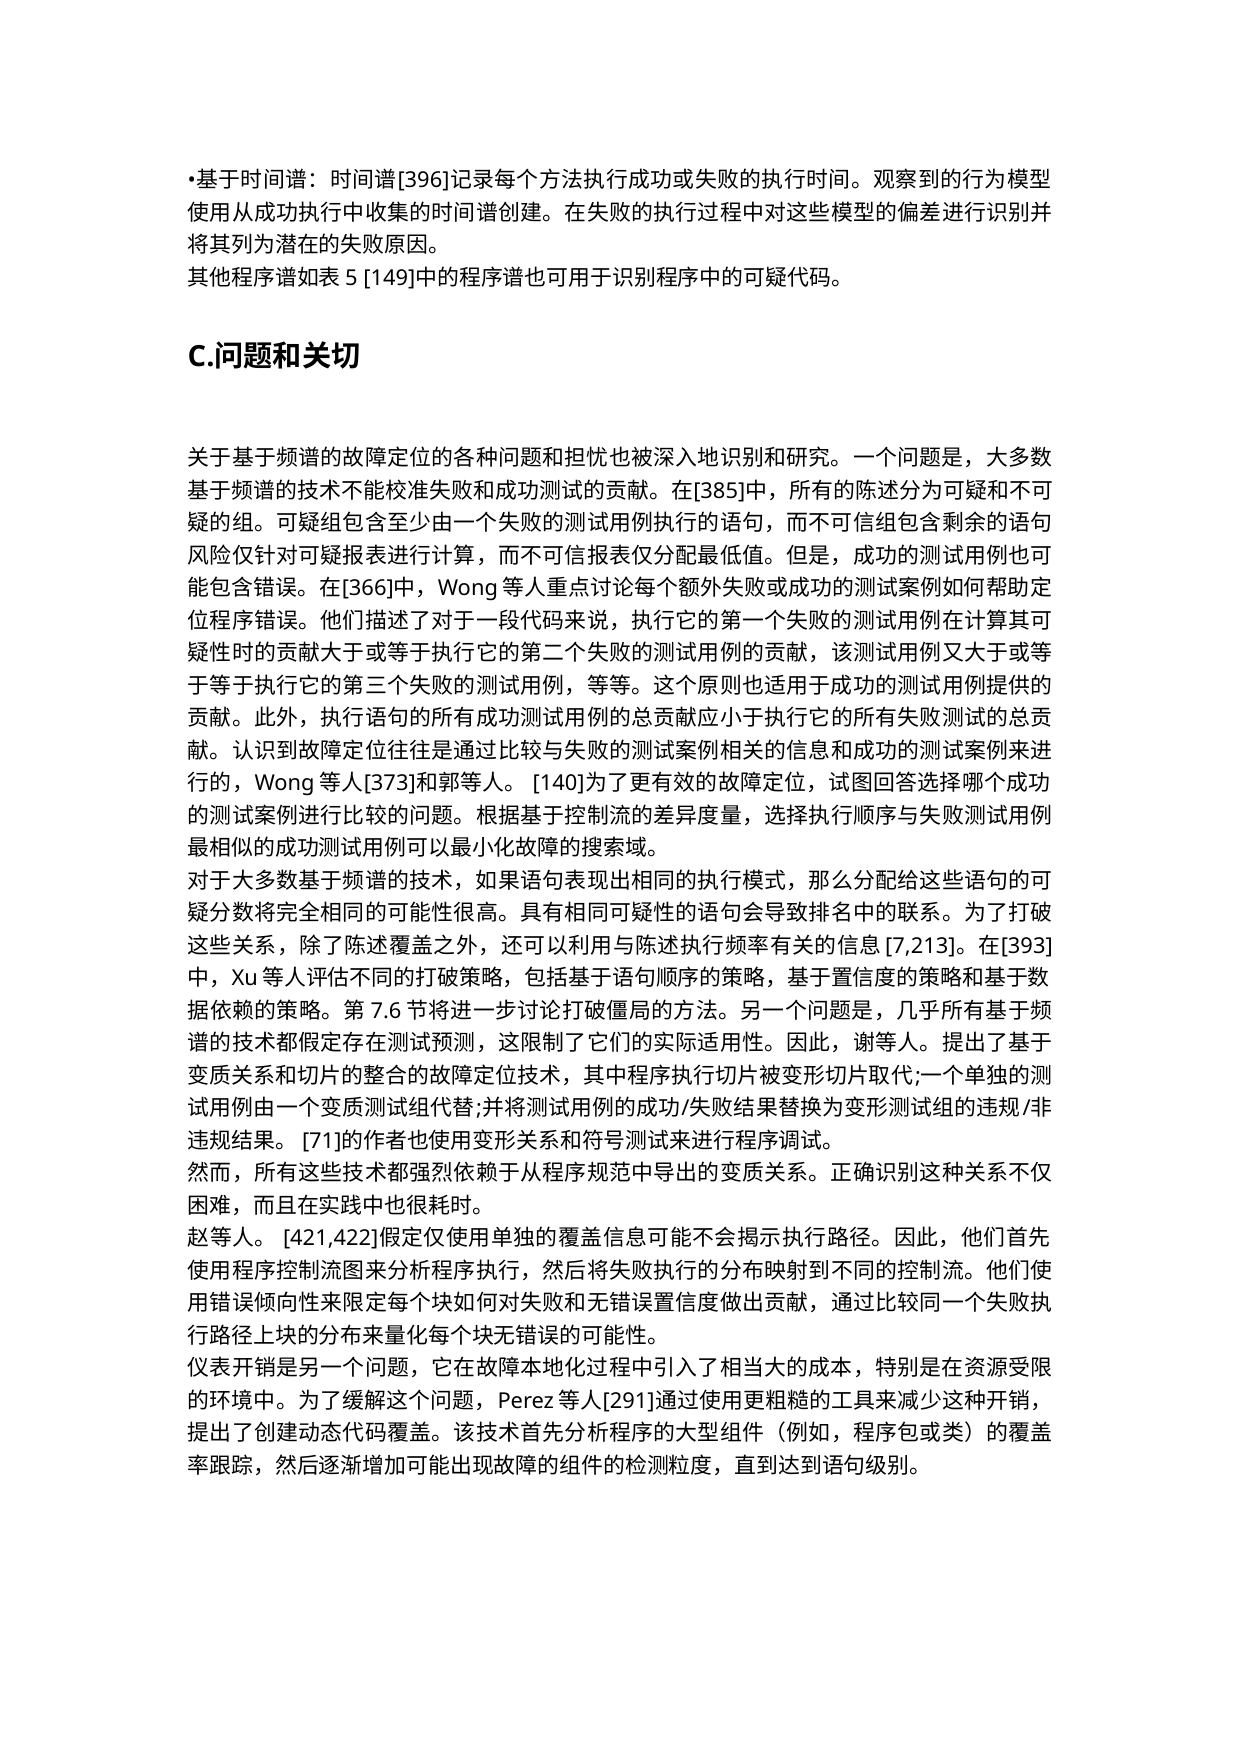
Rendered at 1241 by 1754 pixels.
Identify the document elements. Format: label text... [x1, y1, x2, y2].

text •基于时间谱：时间谱[396]记录每个方法执行成功或失败的执行时间。观察到的行为模型使用从成功执行中收集的时间谱创建。在失败的执行过程中对这些模型的偏差进行识别并将其列为潜在的失败原因。 [187, 162, 1053, 259]
text 然而，所有这些技术都强烈依赖于从程序规范中导出的变质关系。正确识别这种关系不仅困难，而且在实践中也很耗时。 [187, 1155, 1053, 1220]
text 关于基于频谱的故障定位的各种问题和担忧也被深入地识别和研究。一个问题是，大多数基于频谱的技术不能校准失败和成功测试的贡献。在[385]中，所有的陈述分为可疑和不可疑的组。可疑组包含至少由一个失败的测试用例执行的语句，而不可信组包含剩余的语句。风险仅针对可疑报表进行计算，而不可信报表仅分配最低值。但是，成功的测试用例也可能包含错误。在[366]中，Wong等人重点讨论每个额外失败或成功的测试案例如何帮助定位程序错误。他们描述了对于一段代码来说，执行它的第一个失败的测试用例在计算其可疑性时的贡献大于或等于执行它的第二个失败的测试用例的贡献，该测试用例又大于或等于等于执行它的第三个失败的测试用例，等等。这个原则也适用于成功的测试用例提供的贡献。此外，执行语句的所有成功测试用例的总贡献应小于执行它的所有失败测试的总贡献。认识到故障定位往往是通过比较与失败的测试案例相关的信息和成功的测试案例来进行的，Wong等人[373]和郭等人。 [140]为了更有效的故障定位，试图回答选择哪个成功的测试案例进行比较的问题。根据基于控制流的差异度量，选择执行顺序与失败测试用例最相似的成功测试用例可以最小化故障的搜索域。 [187, 440, 1053, 862]
text 仪表开销是另一个问题，它在故障本地化过程中引入了相当大的成本，特别是在资源受限的环境中。为了缓解这个问题，Perez等人[291]通过使用更粗糙的工具来减少这种开销，提出了创建动态代码覆盖。该技术首先分析程序的大型组件（例如，程序包或类）的覆盖率跟踪，然后逐渐增加可能出现故障的组件的检测粒度，直到达到语句级别。 [187, 1350, 1053, 1480]
subtitle C.问题和关切 [187, 321, 1053, 386]
text 其他程序谱如表5 [149]中的程序谱也可用于识别程序中的可疑代码。 [187, 259, 1053, 292]
text 对于大多数基于频谱的技术，如果语句表现出相同的执行模式，那么分配给这些语句的可疑分数将完全相同的可能性很高。具有相同可疑性的语句会导致排名中的联系。为了打破这些关系，除了陈述覆盖之外，还可以利用与陈述执行频率有关的信息[7,213]。在[393]中，Xu等人评估不同的打破策略，包括基于语句顺序的策略，基于置信度的策略和基于数据依赖的策略。第7.6节将进一步讨论打破僵局的方法。另一个问题是，几乎所有基于频谱的技术都假定存在测试预测，这限制了它们的实际适用性。因此，谢等人。提出了基于变质关系和切片的整合的故障定位技术，其中程序执行切片被变形切片取代;一个单独的测试用例由一个变质测试组代替;并将测试用例的成功/失败结果替换为变形测试组的违规/非违规结果。 [71]的作者也使用变形关系和符号测试来进行程序调试。 [187, 862, 1053, 1155]
text 赵等人。 [421,422]假定仅使用单独的覆盖信息可能不会揭示执行路径。因此，他们首先使用程序控制流图来分析程序执行，然后将失败执行的分布映射到不同的控制流。他们使用错误倾向性来限定每个块如何对失败和无错误置信度做出贡献，通过比较同一个失败执行路径上块的分布来量化每个块无错误的可能性。 [187, 1220, 1053, 1350]
